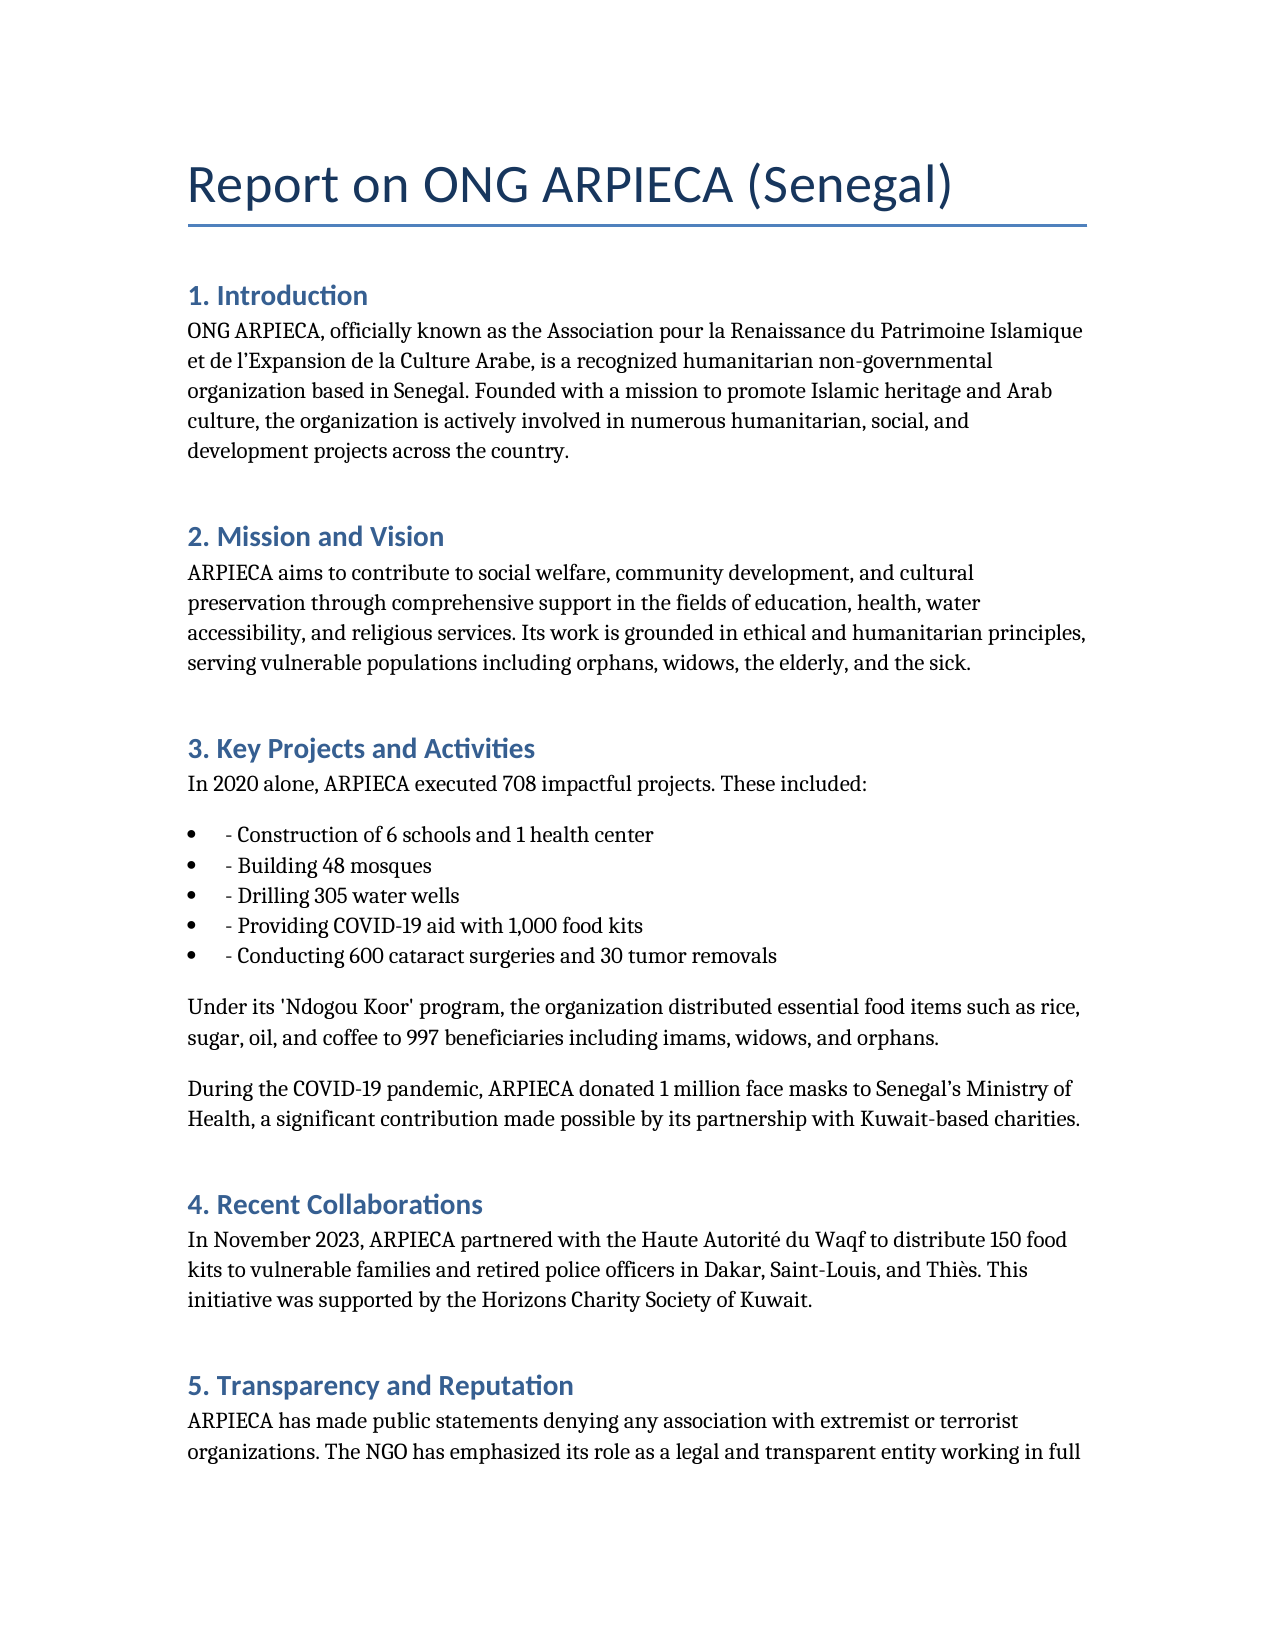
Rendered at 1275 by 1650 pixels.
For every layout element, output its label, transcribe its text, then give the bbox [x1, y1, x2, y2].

text During the COVID-19 pandemic, ARPIECA donated 1 million face masks to Senegal’s Ministry of Health, a significant contribution made possible by its partnership with Kuwait-based charities. [187, 1075, 1087, 1132]
subtitle 2. Mission and Vision [187, 518, 1087, 554]
text Under its 'Ndogou Koor' program, the organization distributed essential food items such as rice, sugar, oil, and coffee to 997 beneficiaries including imams, widows, and orphans. [187, 994, 1087, 1051]
subtitle 1. Introduction [187, 277, 1087, 312]
title Report on ONG ARPIECA (Senegal) [187, 150, 1087, 227]
subtitle 3. Key Projects and Activities [187, 730, 1087, 766]
list - Providing COVID-19 aid with 1,000 food kits [187, 913, 1087, 939]
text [187, 1408, 1087, 1465]
text In November 2023, ARPIECA partnered with the Haute Autorité du Waqf to distribute 150 food kits to vulnerable families and retired police officers in Dakar, Saint-Louis, and Thiès. This initiative was supported by the Horizons Charity Society of Kuwait. [187, 1227, 1087, 1313]
list - Drilling 305 water wells [187, 883, 1087, 909]
list - Building 48 mosques [187, 852, 1087, 879]
subtitle 4. Recent Collaborations [187, 1186, 1087, 1221]
text ONG ARPIECA, officially known as the Association pour la Renaissance du Patrimoine Islamique et de l’Expansion de la Culture Arabe, is a recognized humanitarian non-governmental organization based in Senegal. Founded with a mission to promote Islamic heritage and Arab culture, the organization is actively involved in numerous humanitarian, social, and development projects across the country. [187, 317, 1087, 465]
text In 2020 alone, ARPIECA executed 708 impactful projects. These included: [187, 771, 1087, 798]
text ARPIECA aims to contribute to social welfare, community development, and cultural preservation through comprehensive support in the fields of education, health, water accessibility, and religious services. Its work is grounded in ethical and humanitarian principles, serving vulnerable populations including orphans, widows, the elderly, and the sick. [187, 559, 1087, 676]
list - Conducting 600 cataract surgeries and 30 tumor removals [187, 943, 1087, 969]
list - Construction of 6 schools and 1 health center [187, 822, 1087, 849]
subtitle 5. Transparency and Reputation [187, 1367, 1087, 1403]
